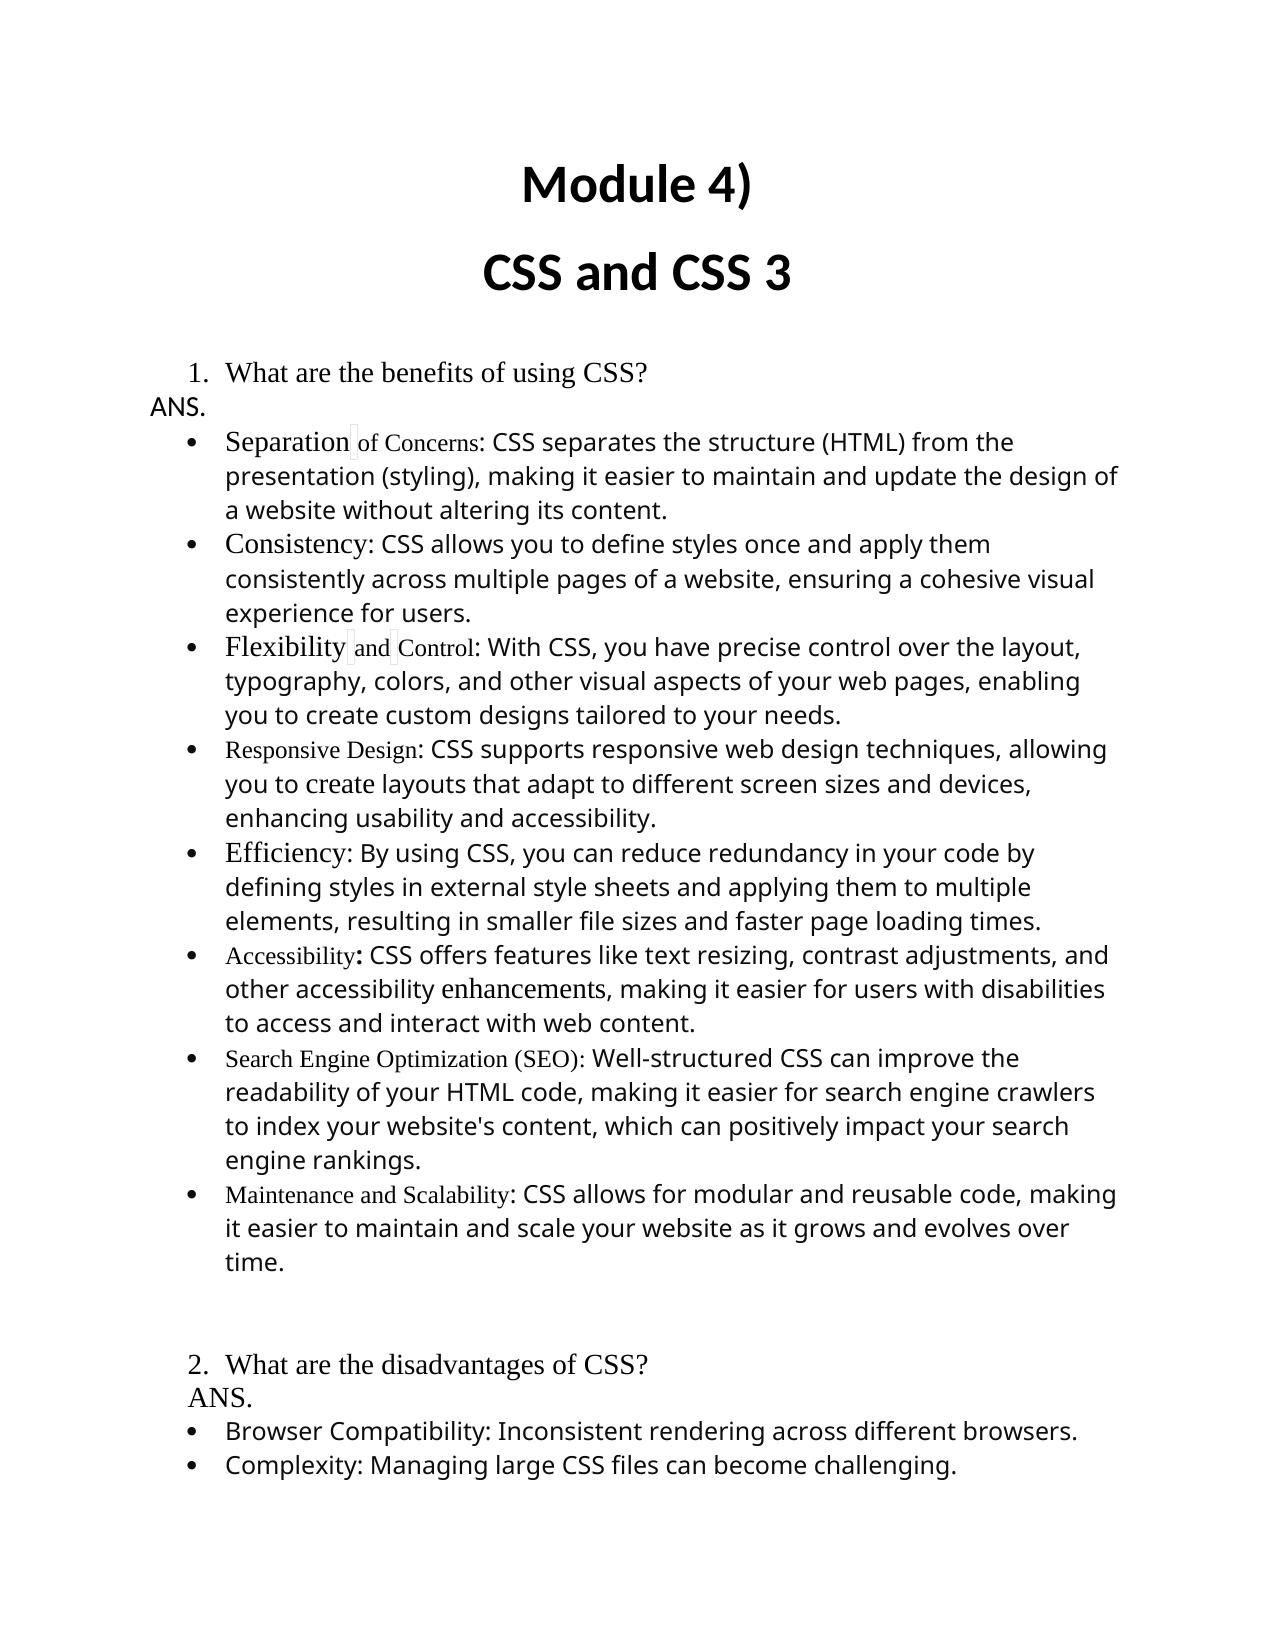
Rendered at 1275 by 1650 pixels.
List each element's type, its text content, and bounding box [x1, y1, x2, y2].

list Responsive Design: CSS supports responsive web design techniques, allowing you to create layouts that adapt to different screen sizes and devices, enhancing usability and accessibility. [187, 732, 1125, 835]
list Complexity: Managing large CSS files can become challenging. [187, 1448, 1125, 1482]
text ANS. [150, 388, 1125, 424]
list Accessibility: CSS offers features like text resizing, contrast adjustments, and other accessibility enhancements, making it easier for users with disabilities to access and interact with web content. [187, 937, 1125, 1040]
list What are the benefits of using CSS? [187, 355, 1125, 388]
text CSS and CSS 3 [150, 238, 1125, 304]
text Module 4) [150, 150, 1125, 216]
list Browser Compatibility: Inconsistent rendering across different browsers. [187, 1414, 1125, 1448]
list Search Engine Optimization (SEO): Well-structured CSS can improve the readability of your HTML code, making it easier for search engine crawlers to index your website's content, which can positively impact your search engine rankings. [187, 1040, 1125, 1176]
list Maintenance and Scalability: CSS allows for modular and reusable code, making it easier to maintain and scale your website as it grows and evolves over time. [187, 1176, 1125, 1279]
list Separation of Concerns: CSS separates the structure (HTML) from the presentation (styling), making it easier to maintain and update the design of a website without altering its content. [187, 424, 1125, 527]
list Efficiency: By using CSS, you can reduce redundancy in your code by defining styles in external style sheets and applying them to multiple elements, resulting in smaller file sizes and faster page loading times. [187, 835, 1125, 937]
list Flexibility and Control: With CSS, you have precise control over the layout, typography, colors, and other visual aspects of your web pages, enabling you to create custom designs tailored to your needs. [187, 629, 1125, 732]
list What are the disadvantages of CSS? [187, 1347, 1125, 1380]
text ANS. [187, 1380, 1125, 1414]
list Consistency: CSS allows you to define styles once and apply them consistently across multiple pages of a website, ensuring a cohesive visual experience for users. [187, 527, 1125, 629]
